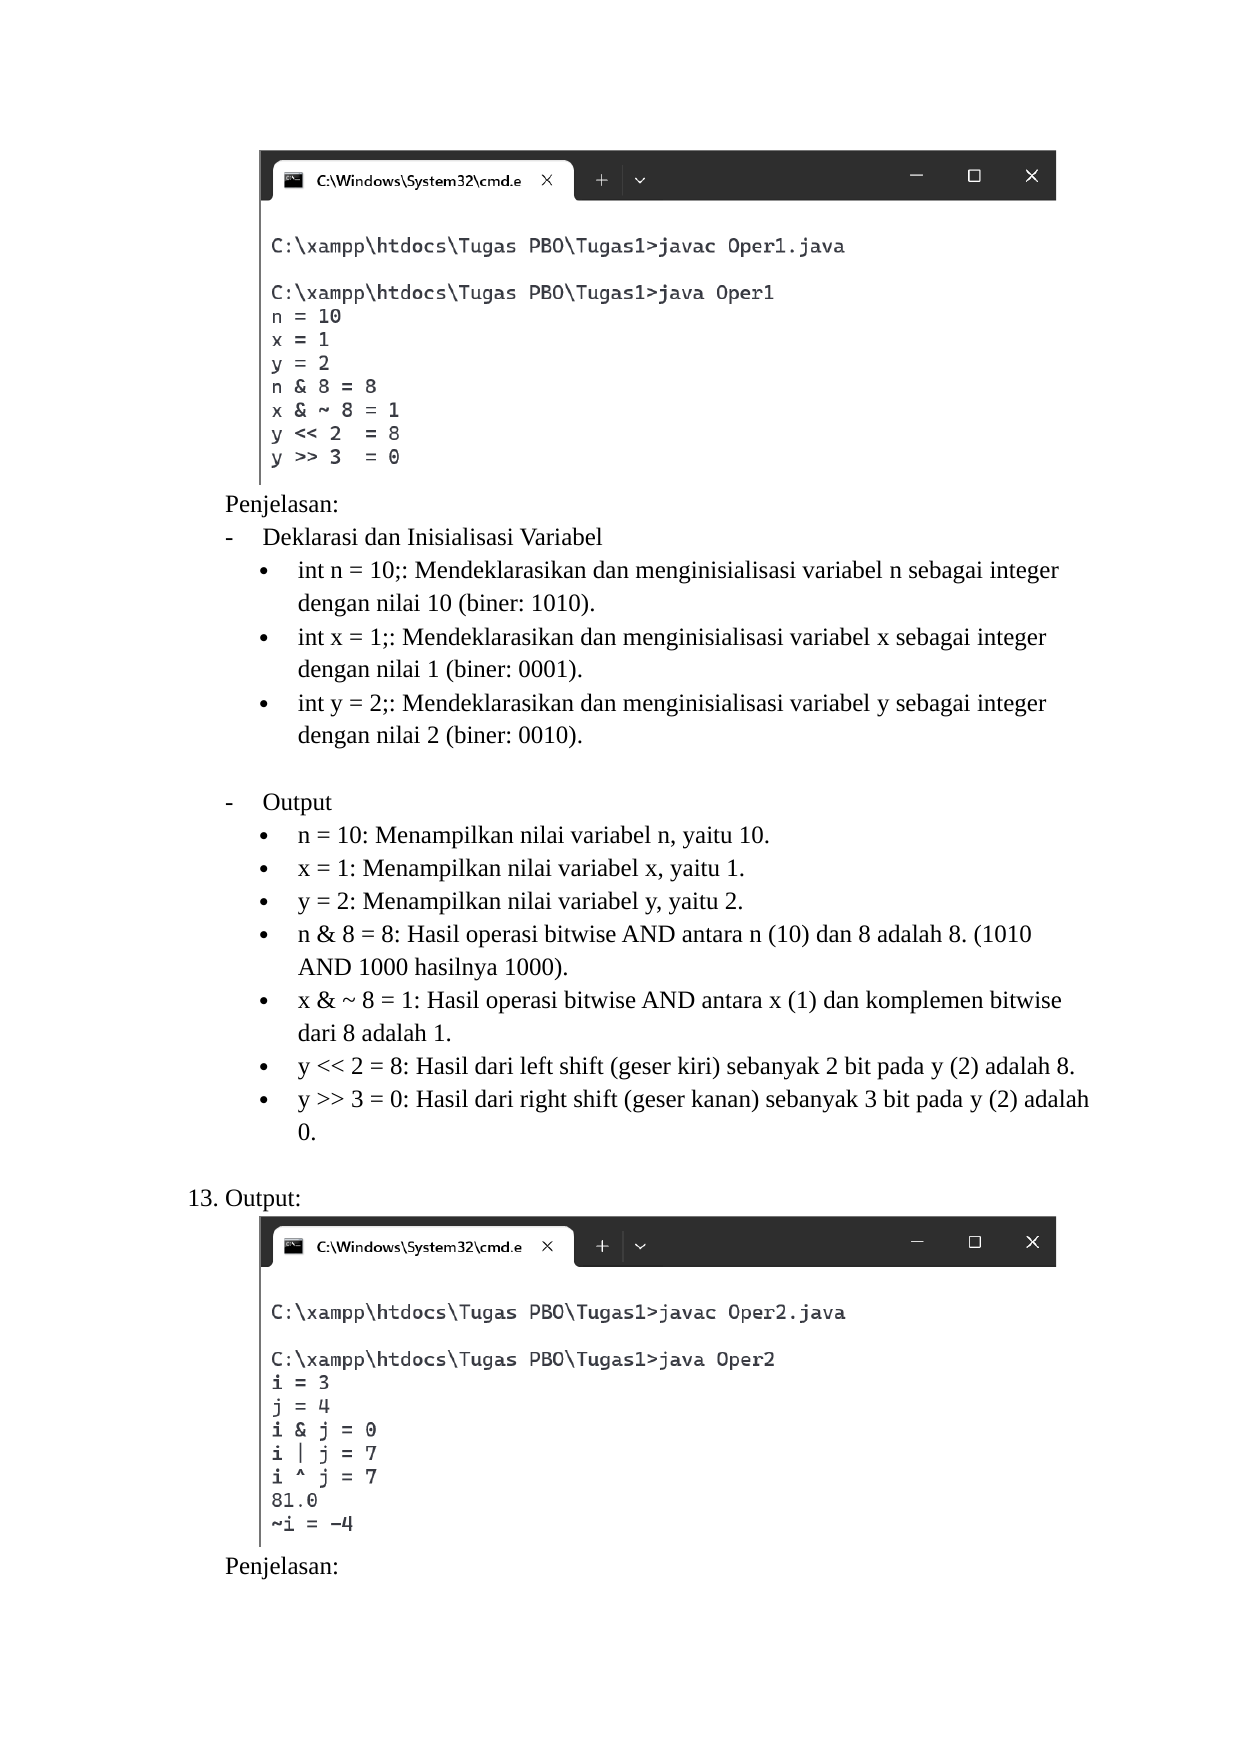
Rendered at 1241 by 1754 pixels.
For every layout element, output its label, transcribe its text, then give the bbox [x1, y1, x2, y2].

list Penjelasan: [225, 1551, 1090, 1579]
list int n = 10;: Mendeklarasikan dan menginisialisasi variabel n sebagai integer dengan nilai 10 (biner: 1010). [260, 556, 1090, 617]
list x = 1: Menampilkan nilai variabel x, yaitu 1. [260, 853, 1090, 881]
list int x = 1;: Mendeklarasikan dan menginisialisasi variabel x sebagai integer dengan nilai 1 (biner: 0001). [260, 622, 1090, 683]
list n & 8 = 8: Hasil operasi bitwise AND antara n (10) dan 8 adalah 8. (1010 AND 1000 hasilnya 1000). [260, 919, 1090, 981]
list Penjelasan: [225, 489, 1090, 518]
list n = 10: Menampilkan nilai variabel n, yaitu 10. [260, 820, 1090, 848]
list x & ~ 8 = 1: Hasil operasi bitwise AND antara x (1) dan komplemen bitwise dari 8 adalah 1. [260, 985, 1090, 1047]
list y >> 3 = 0: Hasil dari right shift (geser kanan) sebanyak 3 bit pada y (2) adalah 0. [260, 1084, 1090, 1146]
picture [259, 1216, 1057, 1547]
list Deklarasi dan Inisialisasi Variabel [225, 522, 1090, 551]
list y = 2: Menampilkan nilai variabel y, yaitu 2. [260, 886, 1090, 914]
list y << 2 = 8: Hasil dari left shift (geser kiri) sebanyak 2 bit pada y (2) adalah 8. [260, 1051, 1090, 1079]
list Output [225, 787, 1090, 815]
list int y = 2;: Mendeklarasikan dan menginisialisasi variabel y sebagai integer dengan nilai 2 (biner: 0010). [260, 688, 1090, 749]
list Output: [187, 1183, 1090, 1212]
picture [259, 150, 1057, 485]
